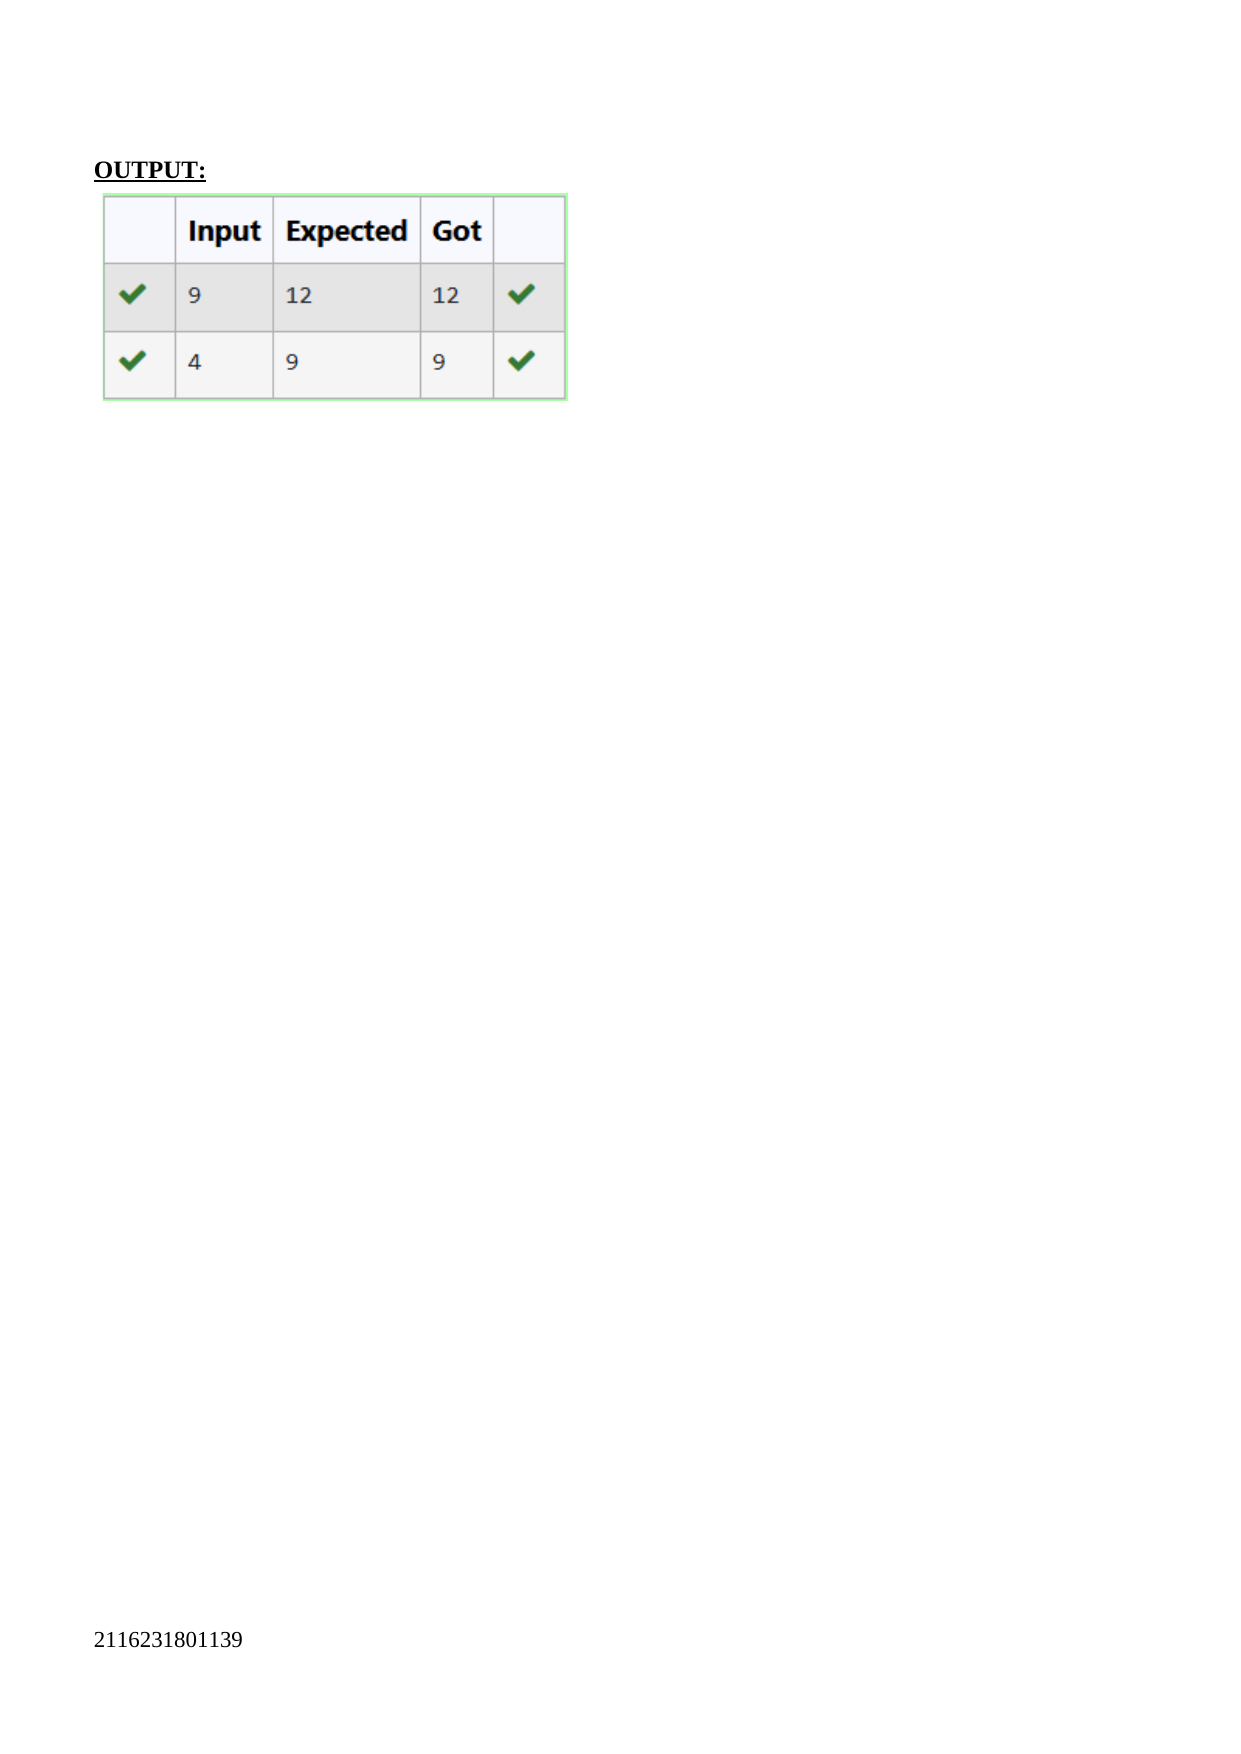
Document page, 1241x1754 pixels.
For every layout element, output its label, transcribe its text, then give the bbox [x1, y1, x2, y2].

text OUTPUT: [94, 155, 1155, 184]
picture [102, 193, 569, 401]
